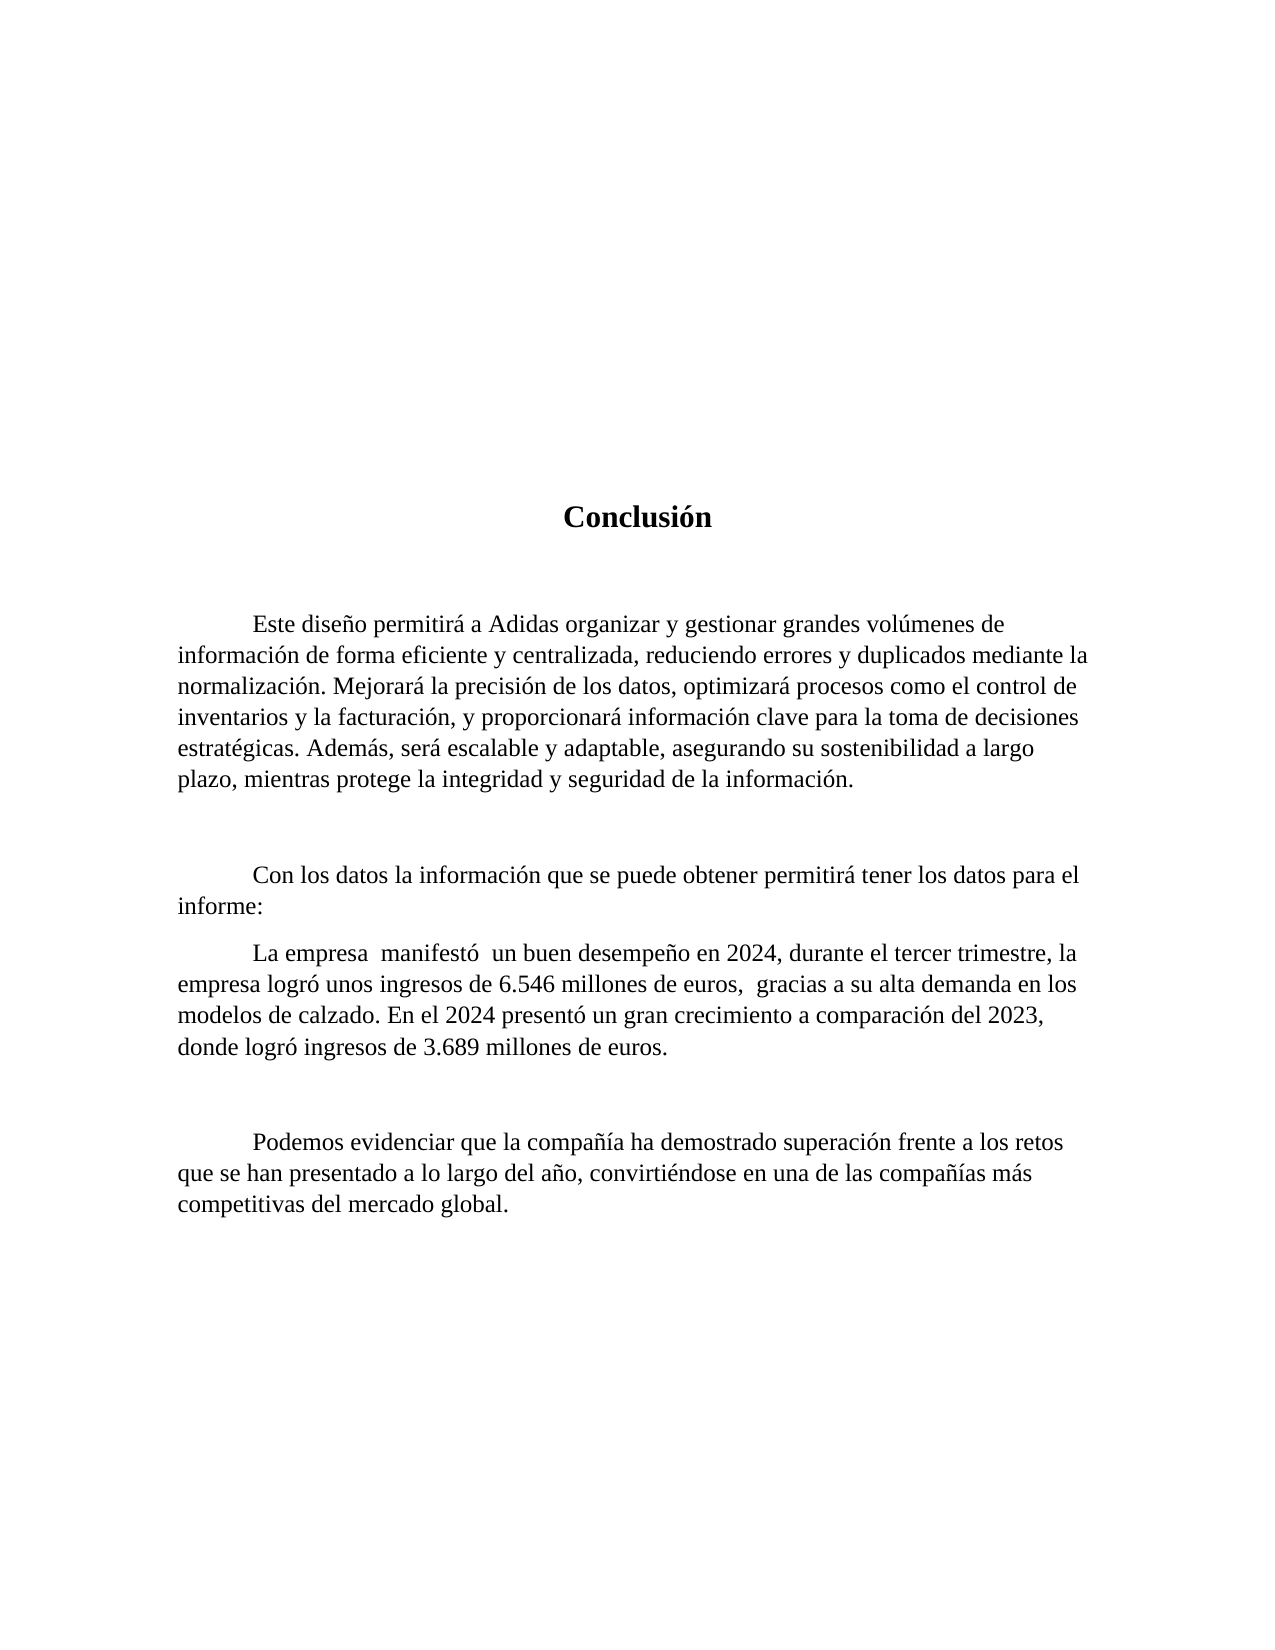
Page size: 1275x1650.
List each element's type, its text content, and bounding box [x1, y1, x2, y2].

text Este diseño permitirá a Adidas organizar y gestionar grandes volúmenes de información de forma eficiente y centralizada, reduciendo errores y duplicados mediante la normalización. Mejorará la precisión de los datos, optimizará procesos como el control de inventarios y la facturación, y proporcionará información clave para la toma de decisiones estratégicas. Además, será escalable y adaptable, asegurando su sostenibilidad a largo plazo, mientras protege la integridad y seguridad de la información. [177, 609, 1098, 793]
text La empresa manifestó un buen desempeño en 2024, durante el tercer trimestre, la empresa logró unos ingresos de 6.546 millones de euros, gracias a su alta demanda en los modelos de calzado. En el 2024 presentó un gran crecimiento a comparación del 2023, donde logró ingresos de 3.689 millones de euros. [177, 938, 1098, 1060]
text Con los datos la información que se puede obtener permitirá tener los datos para el informe: [177, 860, 1098, 919]
text Podemos evidenciar que la compañía ha demostrado superación frente a los retos que se han presentado a lo largo del año, convirtiéndose en una de las compañías más competitivas del mercado global. [177, 1127, 1098, 1218]
text Conclusión [177, 498, 1098, 534]
